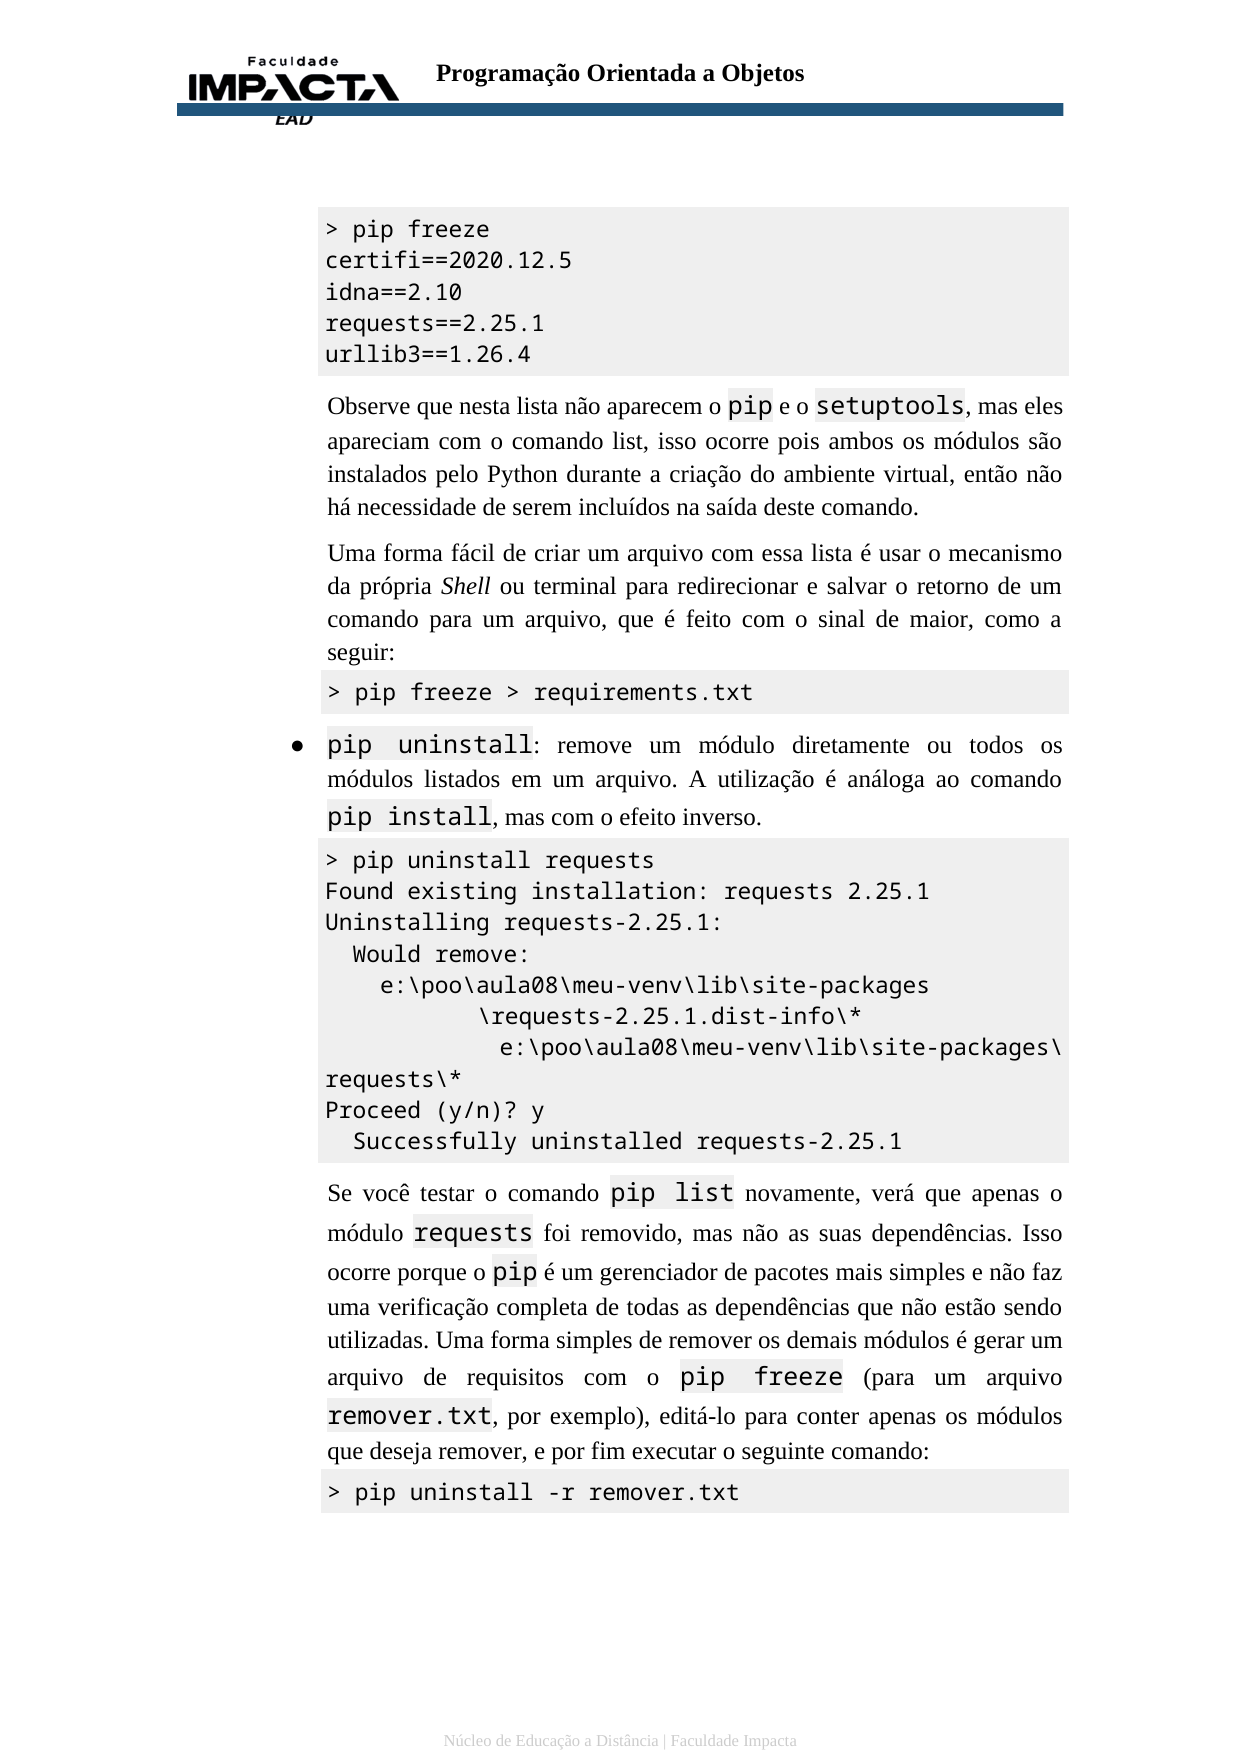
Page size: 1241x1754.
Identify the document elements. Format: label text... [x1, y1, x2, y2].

subtitle Successfully uninstalled requests-2.25.1 [325, 1119, 1063, 1156]
subtitle e:\poo\aula08\meu-venv\lib\site-packages [325, 963, 1063, 994]
subtitle > pip uninstall -r remover.txt [327, 1475, 1063, 1507]
list pip uninstall: remove um módulo diretamente ou todos os módulos listados em um arquivo. A utilização é análoga ao comando pip install, mas com o efeito inverso. [289, 726, 1063, 832]
text Observe que nesta lista não aparecem o pip e o setuptools, mas eles apareciam com o comando list, isso ocorre pois ambos os módulos são instalados pelo Python durante a criação do ambiente virtual, então não há necessidade de serem incluídos na saída deste comando. [327, 388, 1063, 521]
text Se você testar o comando pip list novamente, verá que apenas o módulo requests foi removido, mas não as suas dependências. Isso ocorre porque o pip é um gerenciador de pacotes mais simples e não faz uma verificação completa de todas as dependências que não estão sendo utilizadas. Uma forma simples de remover os demais módulos é gerar um arquivo de requisitos com o pip freeze (para um arquivo remover.txt, por exemplo), editá-lo para conter apenas os módulos que deseja remover, e por fim executar o seguinte comando: [327, 1175, 1063, 1465]
subtitle requests==2.25.1 [325, 301, 1063, 332]
subtitle urllib3==1.26.4 [325, 332, 1063, 369]
subtitle \requests-2.25.1.dist-info\* [325, 994, 1063, 1025]
subtitle Found existing installation: requests 2.25.1 [325, 869, 1063, 900]
subtitle idna==2.10 [325, 269, 1063, 301]
subtitle Would remove: [325, 931, 1063, 963]
subtitle > pip freeze > requirements.txt [327, 676, 1063, 707]
text Uma forma fácil de criar um arquivo com essa lista é usar o mecanismo da própria Shell ou terminal para redirecionar e salvar o retorno de um comando para um arquivo, que é feito com o sinal de maior, como a seguir: [327, 538, 1063, 666]
subtitle e:\poo\aula08\meu-venv\lib\site-packages\requests\* [325, 1025, 1063, 1088]
subtitle > pip freeze [325, 213, 1063, 238]
subtitle Uninstalling requests-2.25.1: [325, 900, 1063, 931]
subtitle certifi==2020.12.5 [325, 238, 1063, 269]
picture [177, 48, 1064, 134]
subtitle Proceed (y/n)? y [325, 1088, 1063, 1119]
subtitle > pip uninstall requests [325, 844, 1063, 869]
